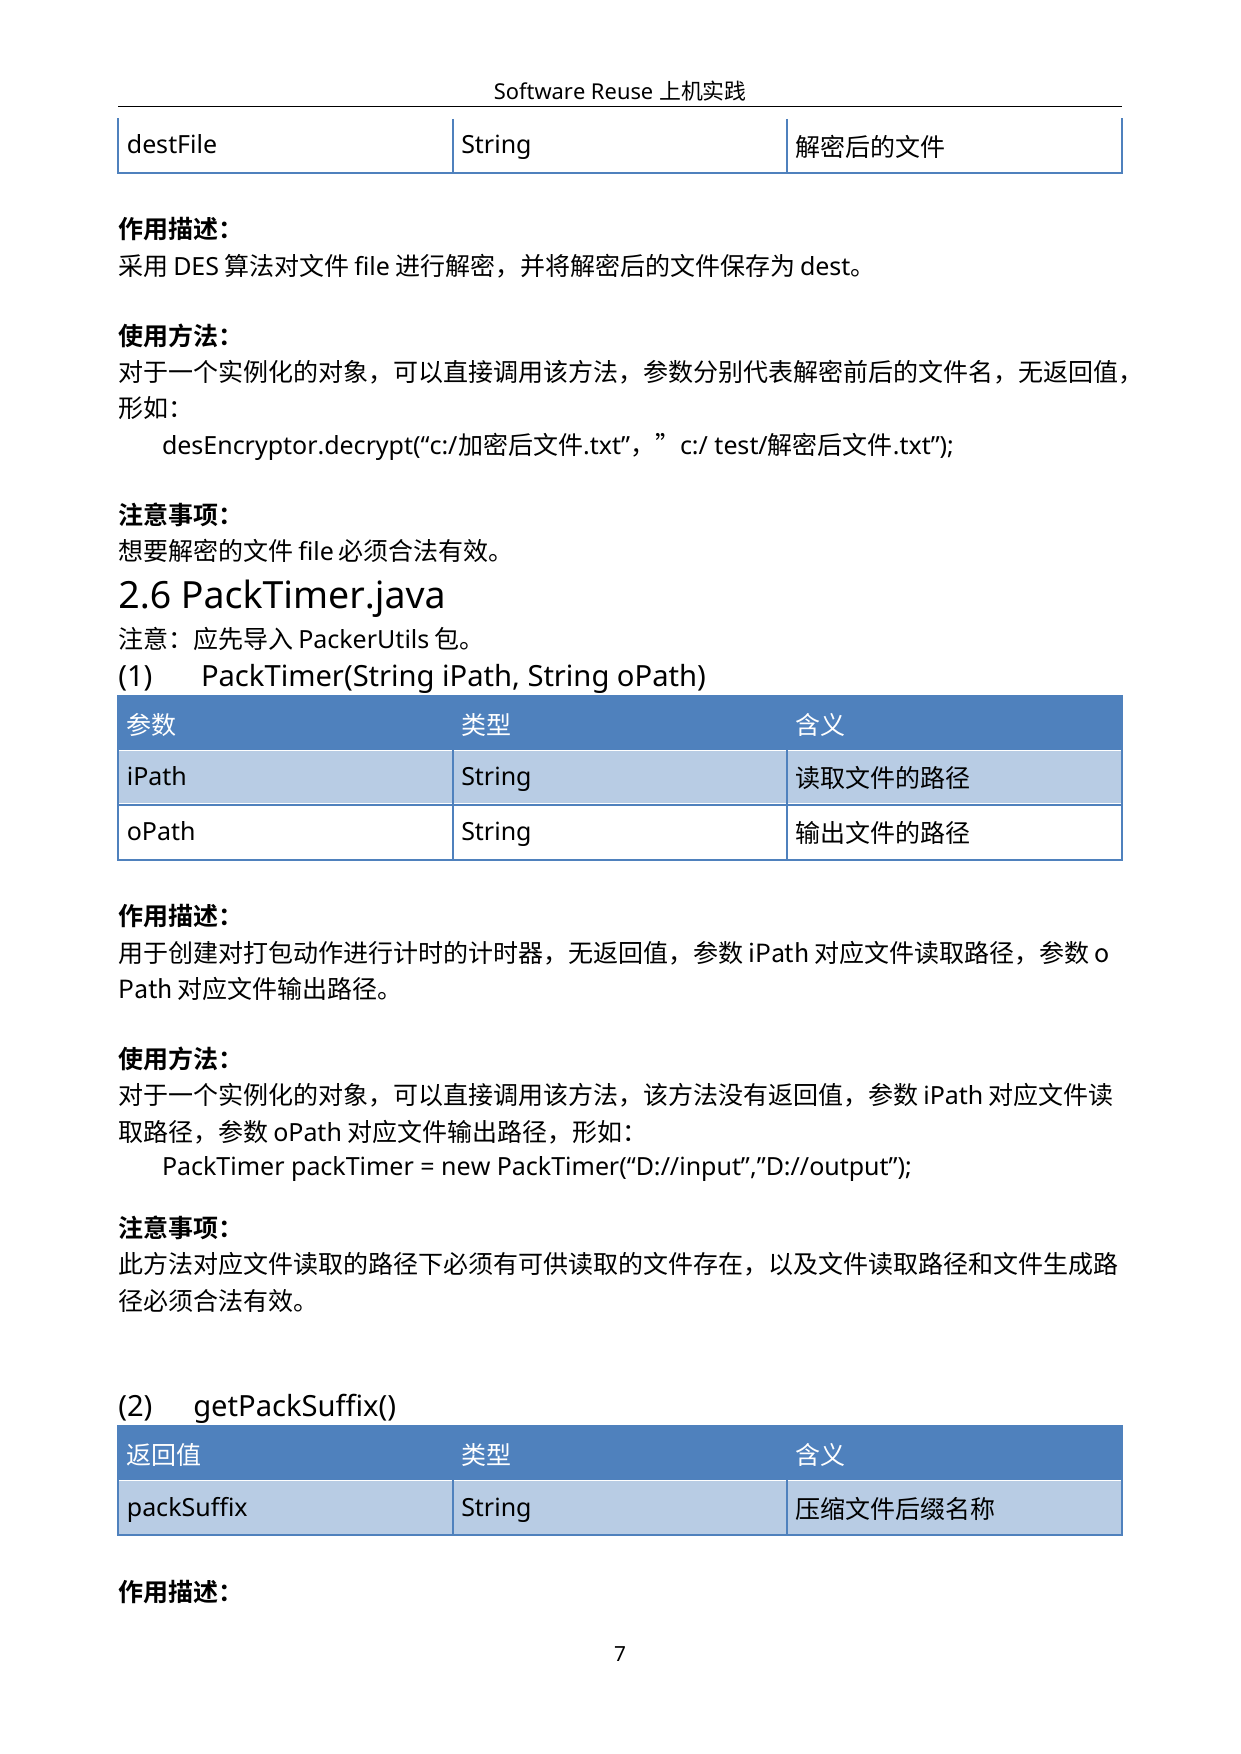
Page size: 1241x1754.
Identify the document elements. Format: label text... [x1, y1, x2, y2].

table_cell String [454, 806, 786, 858]
table_header 返回值 [119, 1428, 452, 1480]
text 注意事项： [118, 1209, 1122, 1245]
text 注意事项： [118, 496, 1122, 532]
table_cell 输出文件的路径 [788, 806, 1121, 858]
subtitle getPackSuffix() [118, 1386, 1122, 1425]
table_header 类型 [454, 697, 786, 750]
table_cell 读取文件的路径 [788, 751, 1121, 803]
subtitle PackTimer(String iPath, String oPath) [118, 655, 1122, 695]
text 对于一个实例化的对象，可以直接调用该方法，该方法没有返回值，参数iPath对应文件读取路径，参数oPath对应文件输出路径，形如： [118, 1076, 1122, 1148]
table_header 含义 [788, 1428, 1121, 1480]
table_header 参数 [119, 697, 452, 750]
text 作用描述： [118, 897, 1122, 933]
table_cell 压缩文件后缀名称 [788, 1481, 1121, 1534]
table_cell String [454, 1481, 786, 1534]
text 此方法对应文件读取的路径下必须有可供读取的文件存在，以及文件读取路径和文件生成路径必须合法有效。 [118, 1245, 1122, 1317]
table_header 类型 [454, 1428, 786, 1480]
table_header 含义 [788, 697, 1121, 750]
text 用于创建对打包动作进行计时的计时器，无返回值，参数iPath对应文件读取路径，参数oPath对应文件输出路径。 [118, 933, 1122, 1006]
table_cell packSuffix [119, 1481, 452, 1534]
table_cell iPath [119, 751, 452, 803]
table_cell String [454, 119, 786, 172]
text 想要解密的文件file必须合法有效。 [118, 532, 1122, 568]
text 注意：应先导入PackerUtils包。 [118, 619, 1122, 655]
text 作用描述： [118, 1572, 1122, 1608]
table_cell String [454, 751, 786, 803]
text PackTimer packTimer = new PackTimer(“D://input”,”D://output”); [118, 1148, 1122, 1182]
text 采用DES算法对文件file进行解密，并将解密后的文件保存为dest。 [118, 246, 1122, 282]
table_cell 解密后的文件 [788, 119, 1121, 172]
subtitle 2.6 PackTimer.java [118, 568, 1122, 619]
text 使用方法： [118, 316, 1122, 353]
text 作用描述： [118, 210, 1122, 246]
text 使用方法： [118, 1039, 1122, 1076]
table_cell oPath [119, 806, 452, 858]
text 对于一个实例化的对象，可以直接调用该方法，参数分别代表解密前后的文件名，无返回值，形如： [118, 353, 1122, 425]
text desEncryptor.decrypt(“c:/加密后文件.txt”，”c:/ test/解密后文件.txt”); [118, 425, 1122, 461]
table_cell destFile [119, 119, 452, 172]
